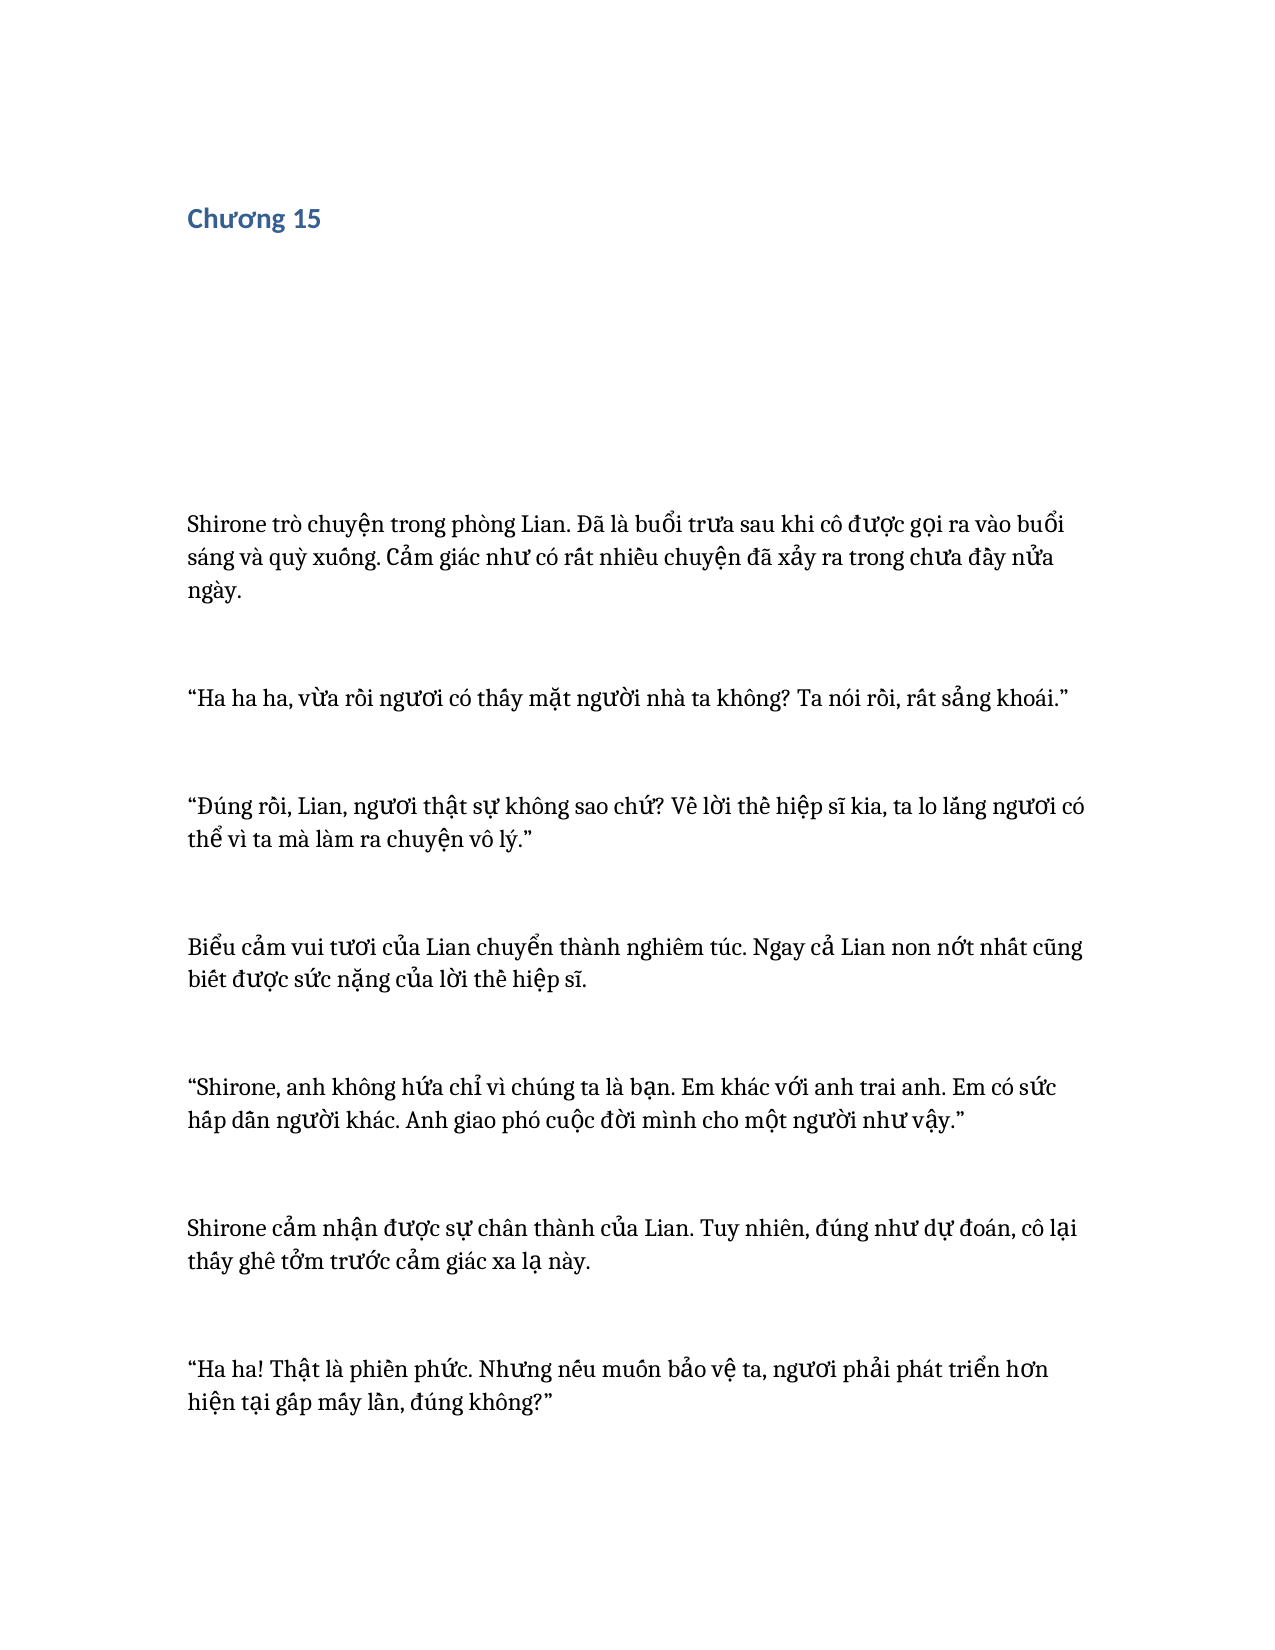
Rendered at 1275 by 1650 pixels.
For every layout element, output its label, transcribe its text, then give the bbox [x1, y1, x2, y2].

text “Ha ha! Thật là phiền phức. Nhưng nếu muốn bảo vệ ta, ngươi phải phát triển hơn hiện tại gấp mấy lần, đúng không?” [187, 1354, 1087, 1416]
text Shirone trò chuyện trong phòng Lian. Đã là buổi trưa sau khi cô được gọi ra vào buổi sáng và quỳ xuống. Cảm giác như có rất nhiều chuyện đã xảy ra trong chưa đầy nửa ngày. [187, 510, 1087, 605]
text “Ha ha ha, vừa rồi ngươi có thấy mặt người nhà ta không? Ta nói rồi, rất sảng khoái.” [187, 684, 1087, 713]
text Biểu cảm vui tươi của Lian chuyển thành nghiêm túc. Ngay cả Lian non nớt nhất cũng biết được sức nặng của lời thề hiệp sĩ. [187, 932, 1087, 994]
subtitle Chương 15 [187, 200, 1087, 236]
text Shirone cảm nhận được sự chân thành của Lian. Tuy nhiên, đúng như dự đoán, cô lại thấy ghê tởm trước cảm giác xa lạ này. [187, 1214, 1087, 1276]
text “Đúng rồi, Lian, ngươi thật sự không sao chứ? Về lời thề hiệp sĩ kia, ta lo lắng ngươi có thể vì ta mà làm ra chuyện vô lý.” [187, 792, 1087, 853]
text “Shirone, anh không hứa chỉ vì chúng ta là bạn. Em khác với anh trai anh. Em có sức hấp dẫn người khác. Anh giao phó cuộc đời mình cho một người như vậy.” [187, 1073, 1087, 1135]
